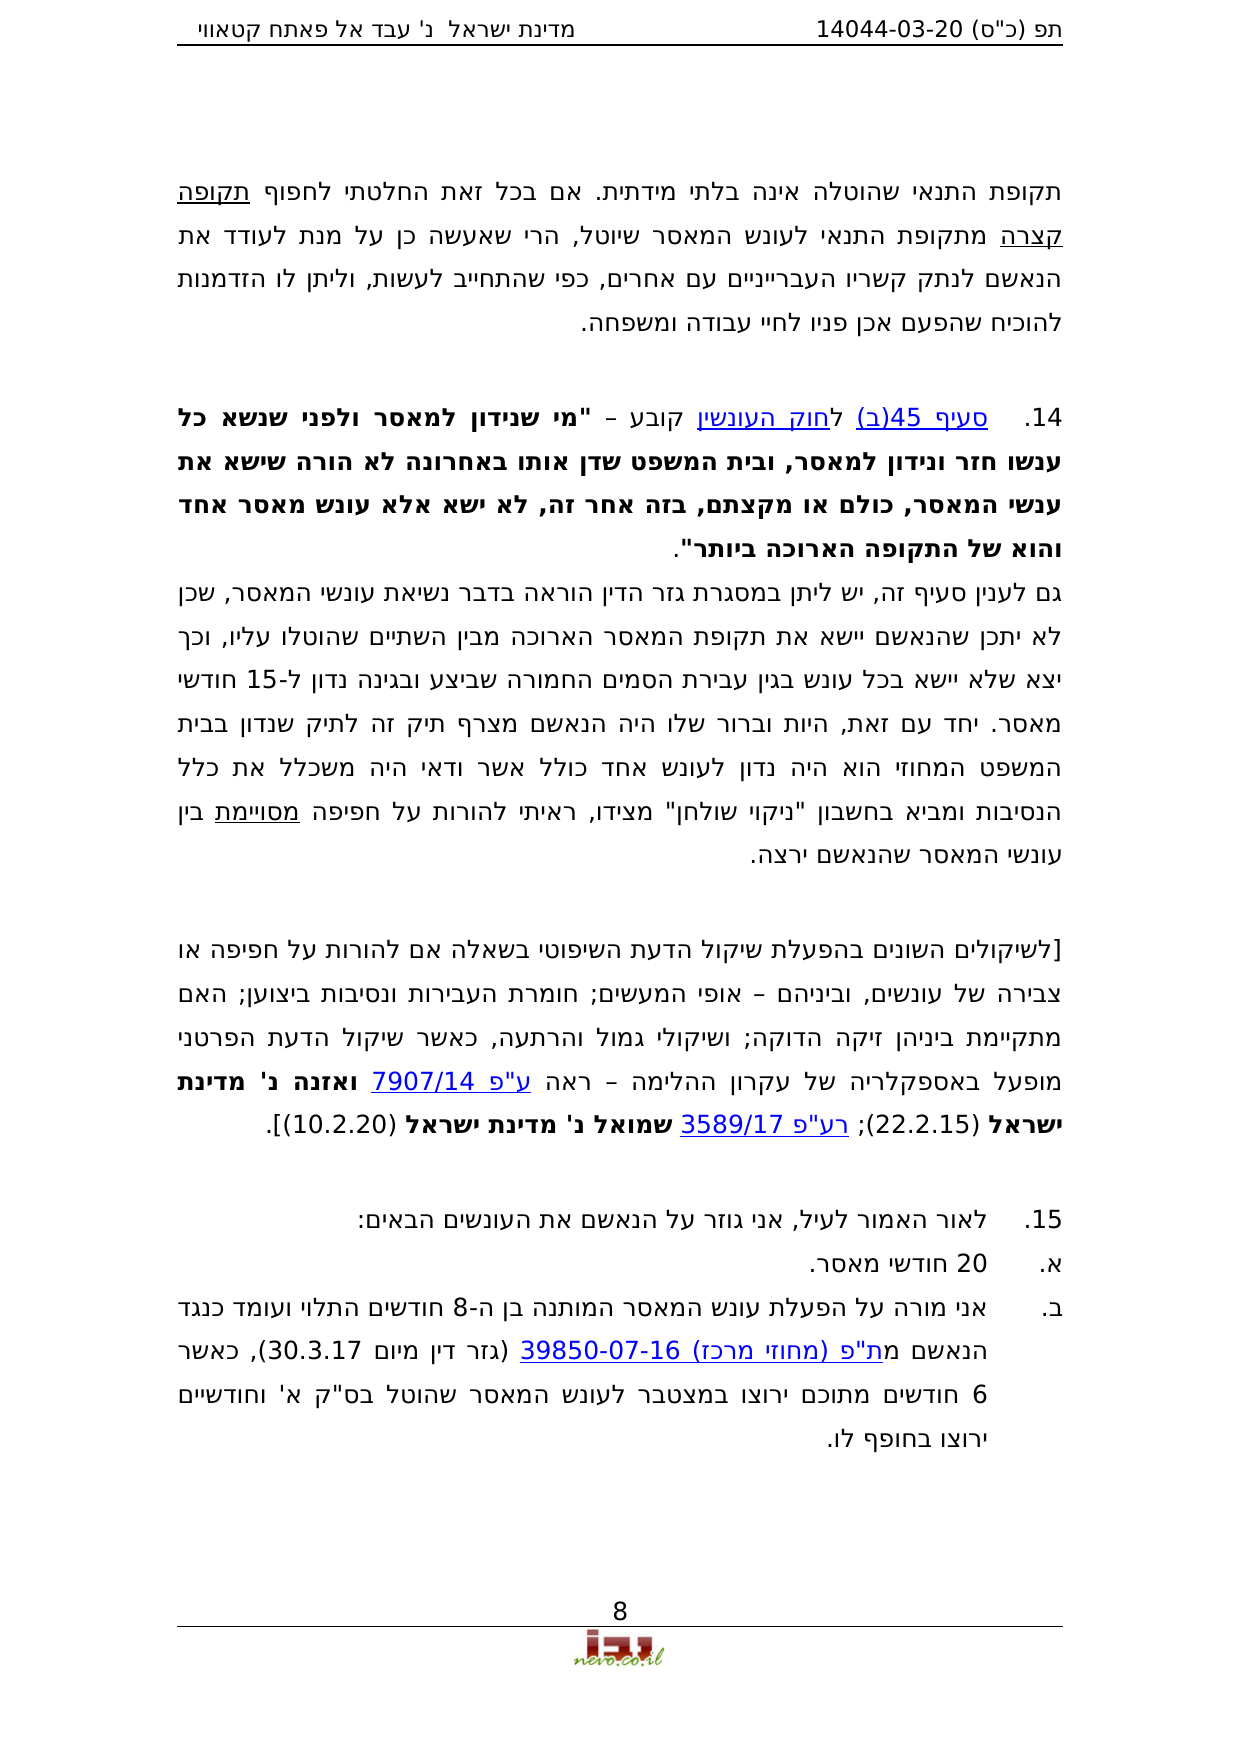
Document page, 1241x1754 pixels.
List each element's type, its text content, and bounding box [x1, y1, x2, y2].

text ב. אני מורה על הפעלת עונש המאסר המותנה בן ה-8 חודשים התלוי ועומד כנגד הנאשם מת"פ (מחוזי מרכז) 39850-07-16 (גזר דין מיום 30.3.17), כאשר 6 חודשים מתוכם ירוצו במצטבר לעונש המאסר שהוטל בס"ק א' וחודשיים ירוצו בחופף לו. [177, 1293, 1063, 1453]
text [לשיקולים השונים בהפעלת שיקול הדעת השיפוטי בשאלה אם להורות על חפיפה או צבירה של עונשים, וביניהם – אופי המעשים; חומרת העבירות ונסיבות ביצוען; האם מתקיימת ביניהן זיקה הדוקה; ושיקולי גמול והרתעה, כאשר שיקול הדעת הפרטני מופעל באספקלריה של עקרון ההלימה – ראה ע"פ 7907/14 ואזנה נ' מדינת ישראל (22.2.15); רע"פ 3589/17 שמואל נ' מדינת ישראל (10.2.20)]. [177, 936, 1063, 1140]
text גם לענין סעיף זה, יש ליתן במסגרת גזר הדין הוראה בדבר נשיאת עונשי המאסר, שכן לא יתכן שהנאשם יישא את תקופת המאסר הארוכה מבין השתיים שהוטלו עליו, וכך יצא שלא יישא בכל עונש בגין עבירת הסמים החמורה שביצע ובגינה נדון ל-15 חודשי מאסר. יחד עם זאת, היות וברור שלו היה הנאשם מצרף תיק זה לתיק שנדון בבית המשפט המחוזי הוא היה נדון לעונש אחד כולל אשר ודאי היה משכלל את כלל הנסיבות ומביא בחשבון "ניקוי שולחן" מצידו, ראיתי להורות על חפיפה מסויימת בין עונשי המאסר שהנאשם ירצה. [177, 578, 1063, 870]
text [177, 177, 1063, 338]
picture [574, 1629, 666, 1667]
text 14. סעיף 45(ב) לחוק העונשין קובע – "מי שנידון למאסר ולפני שנשא כל ענשו חזר ונידון למאסר, ובית המשפט שדן אותו באחרונה לא הורה שישא את ענשי המאסר, כולם או מקצתם, בזה אחר זה, לא ישא אלא עונש מאסר אחד והוא של התקופה הארוכה ביותר". [177, 403, 1063, 564]
text א. 20 חודשי מאסר. [177, 1249, 1063, 1278]
text 15. לאור האמור לעיל, אני גוזר על הנאשם את העונשים הבאים: [177, 1205, 1063, 1234]
